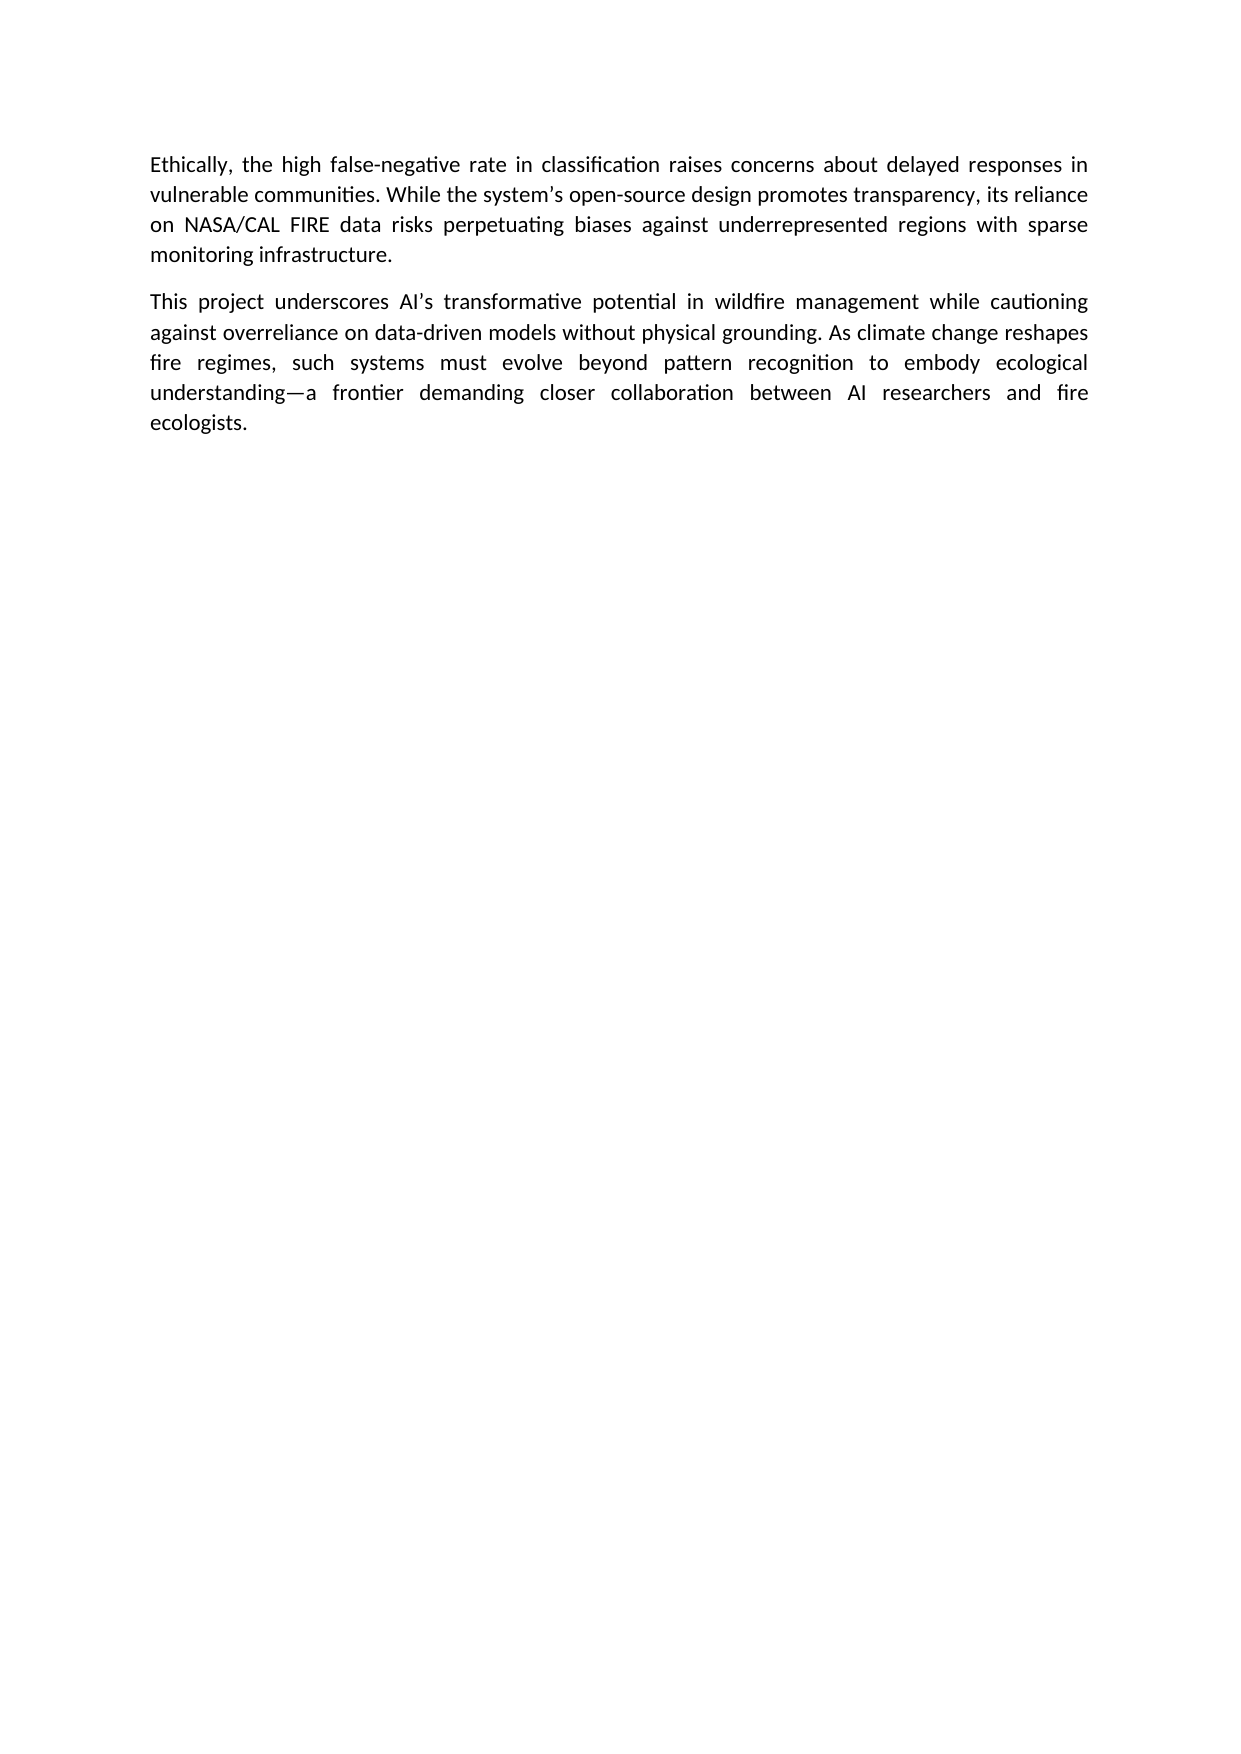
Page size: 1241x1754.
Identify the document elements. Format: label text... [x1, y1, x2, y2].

text This project underscores AI’s transformative potential in wildfire management while cautioning against overreliance on data-driven models without physical grounding. As climate change reshapes fire regimes, such systems must evolve beyond pattern recognition to embody ecological understanding—a frontier demanding closer collaboration between AI researchers and fire ecologists. [150, 287, 1090, 436]
text Ethically, the high false-negative rate in classification raises concerns about delayed responses in vulnerable communities. While the system’s open-source design promotes transparency, its reliance on NASA/CAL FIRE data risks perpetuating biases against underrepresented regions with sparse monitoring infrastructure. [150, 150, 1090, 269]
